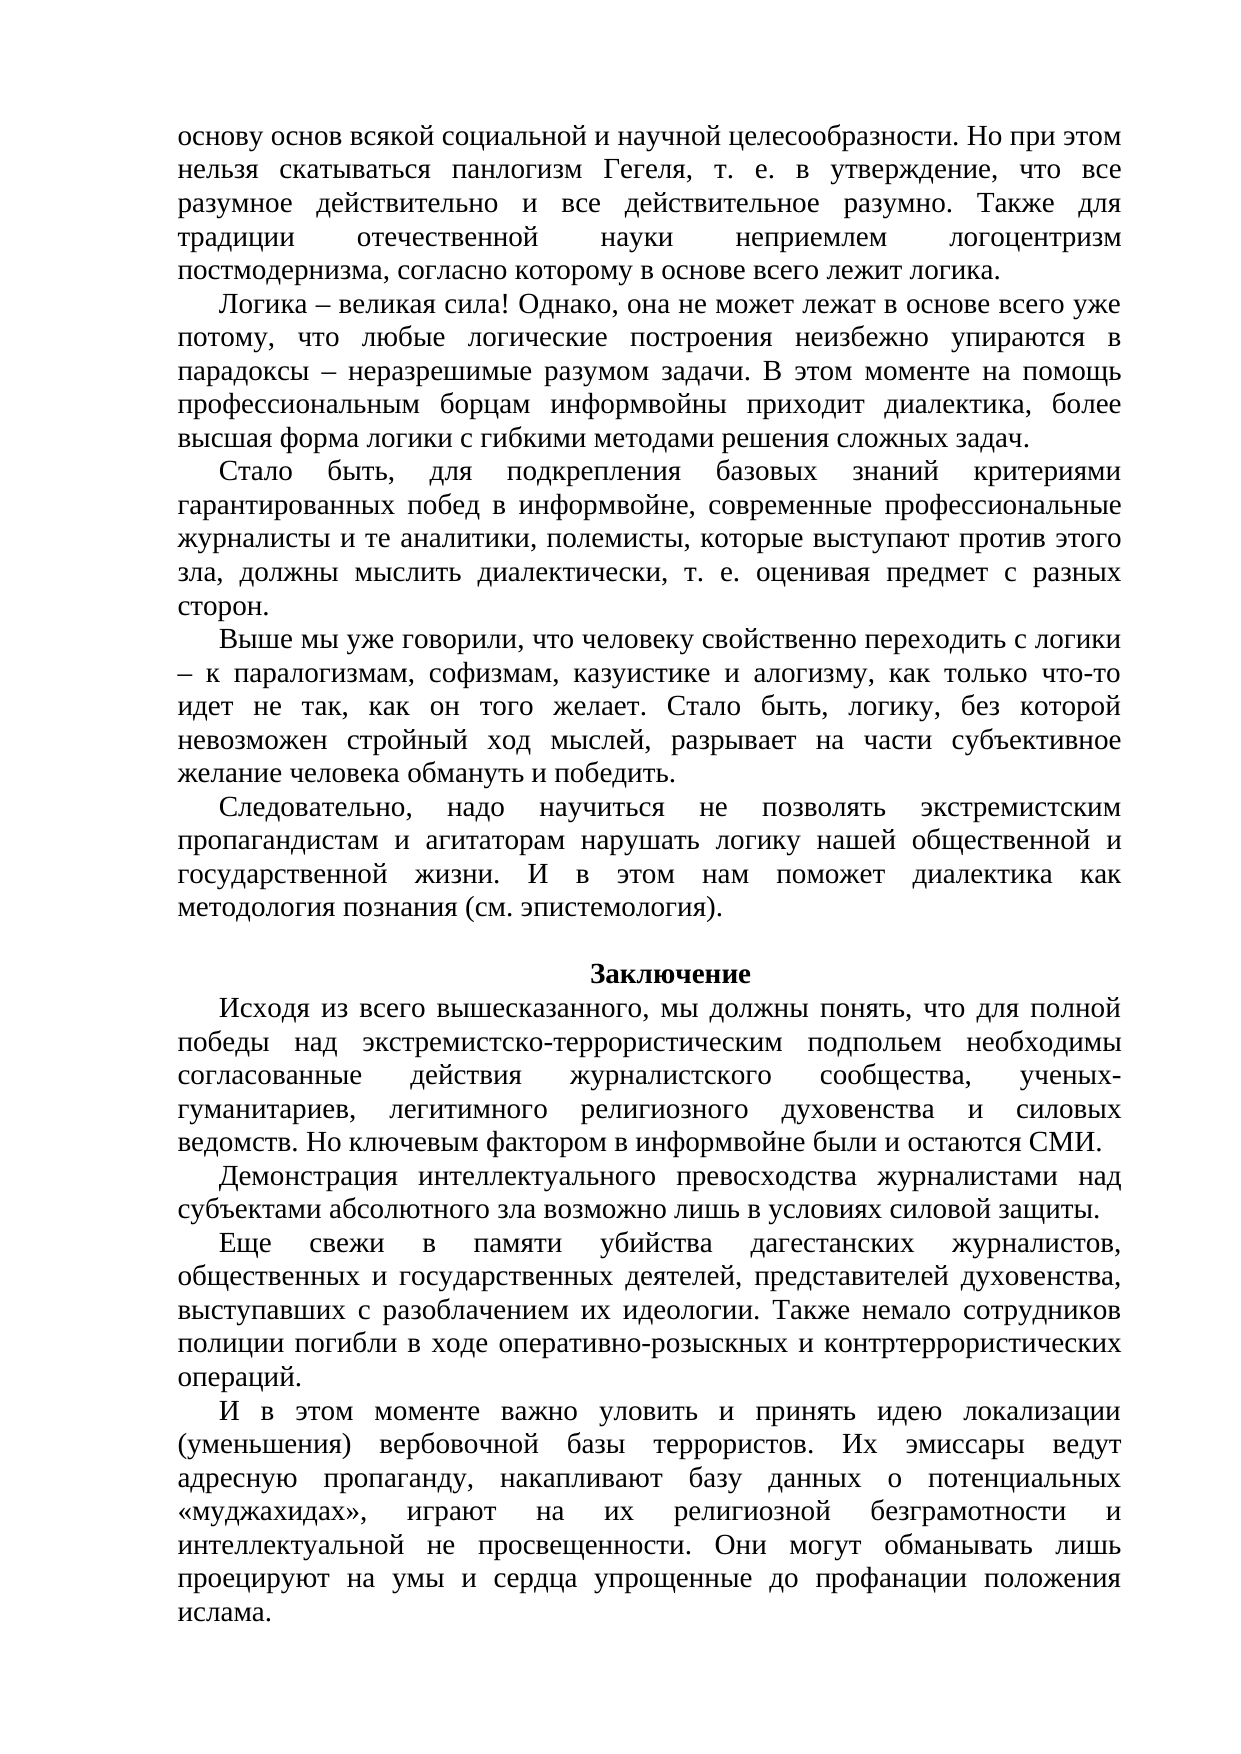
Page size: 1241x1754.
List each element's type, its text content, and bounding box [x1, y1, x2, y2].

text Демонстрация интеллектуального превосходства журналистами над субъектами абсолютного зла возможно лишь в условиях силовой защиты. [177, 1158, 1122, 1225]
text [177, 118, 1122, 286]
text Стало быть, для подкрепления базовых знаний критериями гарантированных побед в информвойне, современные профессиональные журналисты и те аналитики, полемисты, которые выступают против этого зла, должны мыслить диалектически, т. е. оценивая предмет с разных сторон. [177, 453, 1122, 621]
text Исходя из всего вышесказанного, мы должны понять, что для полной победы над экстремистско-террористическим подпольем необходимы согласованные действия журналистского сообщества, ученых-гуманитариев, легитимного религиозного духовенства и силовых ведомств. Но ключевым фактором в информвойне были и остаются СМИ. [177, 990, 1122, 1158]
text Следовательно, надо научиться не позволять экстремистским пропагандистам и агитаторам нарушать логику нашей общественной и государственной жизни. И в этом нам поможет диалектика как методология познания (см. эпистемология). [177, 789, 1122, 923]
text Логика – великая сила! Однако, она не может лежат в основе всего уже потому, что любые логические построения неизбежно упираются в парадоксы – неразрешимые разумом задачи. В этом моменте на помощь профессиональным борцам информвойны приходит диалектика, более высшая форма логики с гибкими методами решения сложных задач. [177, 286, 1122, 453]
text И в этом моменте важно уловить и принять идею локализации (уменьшения) вербовочной базы террористов. Их эмиссары ведут адресную пропаганду, накапливают базу данных о потенциальных «муджахидах», играют на их религиозной безграмотности и интеллектуальной не просвещенности. Они могут обманывать лишь проецируют на умы и сердца упрощенные до профанации положения ислама. [177, 1393, 1122, 1627]
text Выше мы уже говорили, что человеку свойственно переходить с логики – к паралогизмам, софизмам, казуистике и алогизму, как только что-то идет не так, как он того желает. Стало быть, логику, без которой невозможен стройный ход мыслей, разрывает на части субъективное желание человека обмануть и победить. [177, 621, 1122, 789]
text Еще свежи в памяти убийства дагестанских журналистов, общественных и государственных деятелей, представителей духовенства, выступавших с разоблачением их идеологии. Также немало сотрудников полиции погибли в ходе оперативно-розыскных и контртеррористических операций. [177, 1225, 1122, 1393]
text Заключение [177, 957, 1122, 990]
